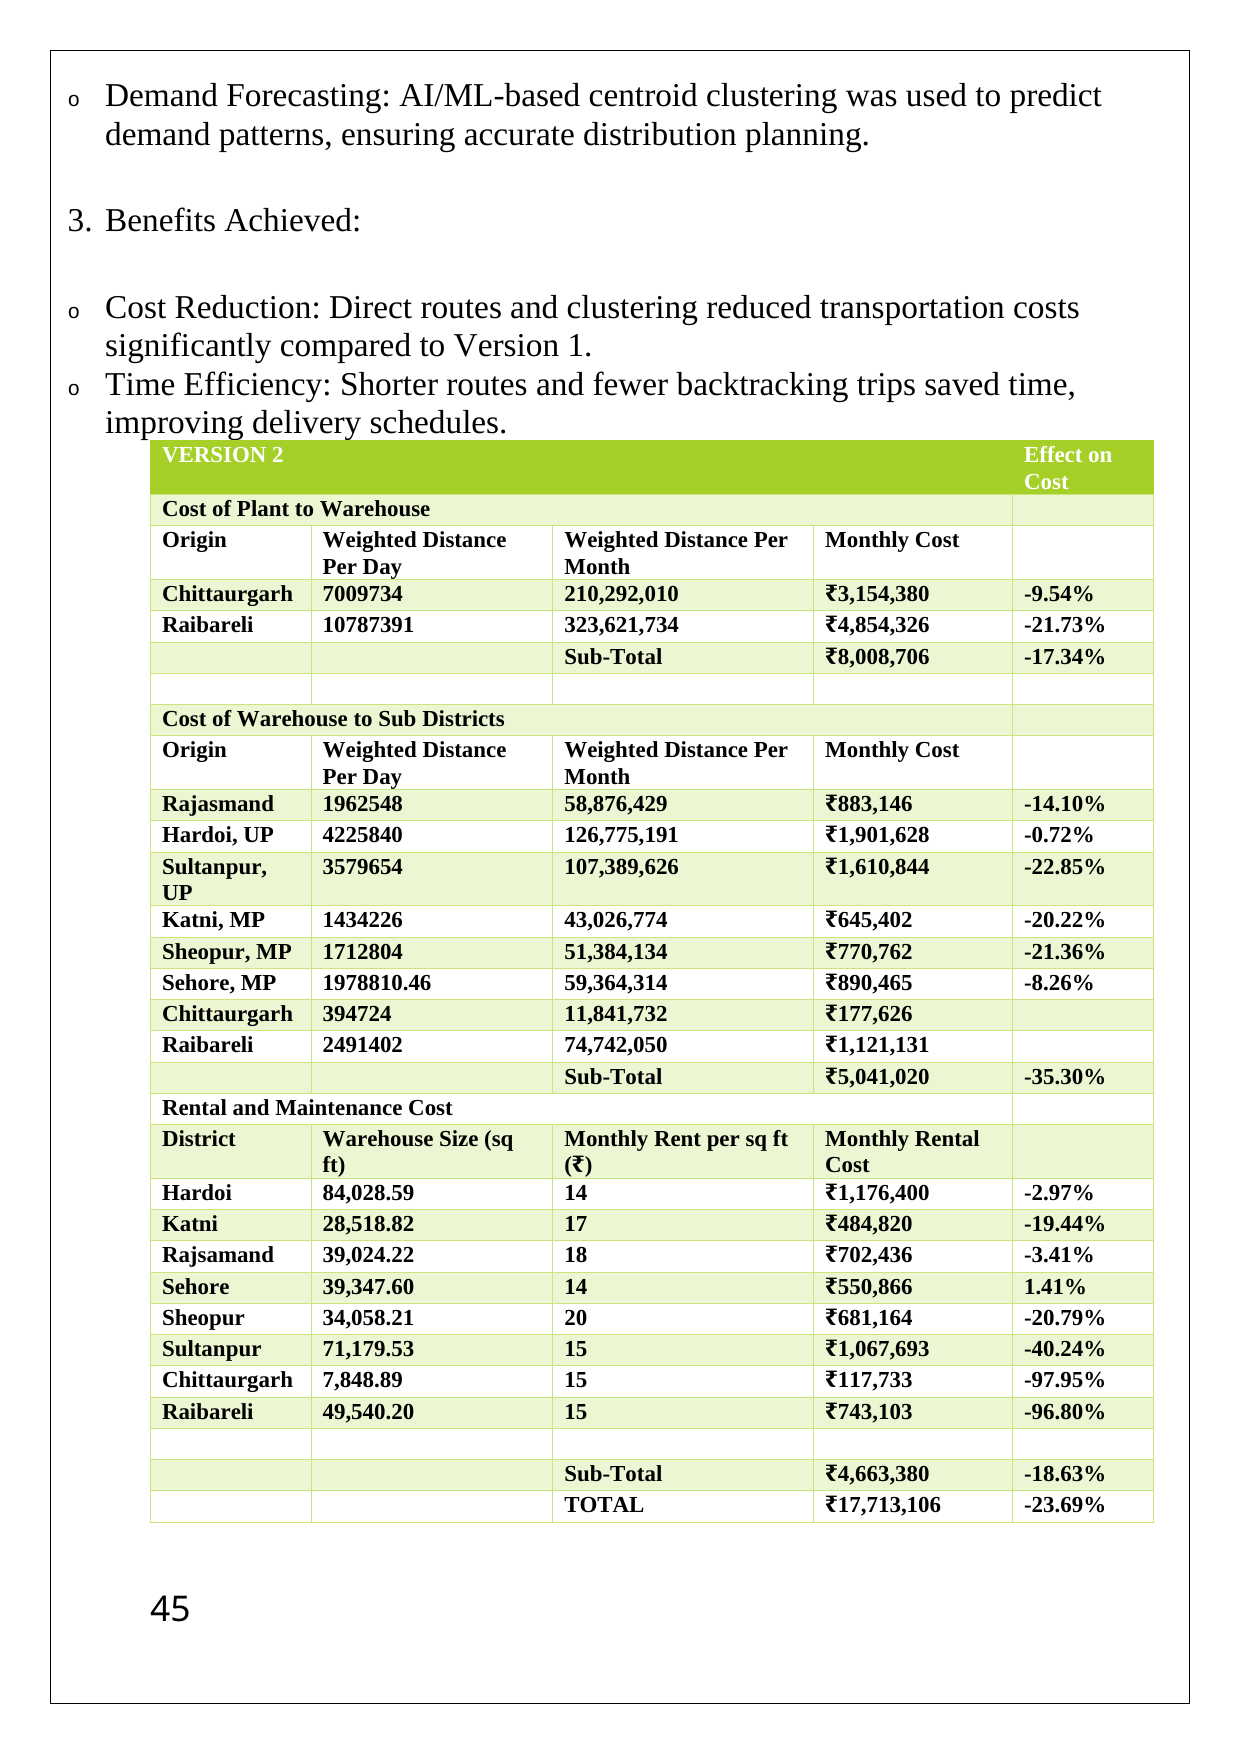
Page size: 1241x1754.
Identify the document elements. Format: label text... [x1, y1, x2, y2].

table_cell 15 [553, 1335, 813, 1365]
table_cell 14 [553, 1179, 813, 1209]
table_cell -19.44% [1013, 1210, 1153, 1240]
table_cell Weighted Distance Per Day [312, 526, 552, 579]
table_cell Raibareli [151, 1031, 311, 1062]
table_cell 4225840 [312, 821, 552, 852]
table_cell [814, 1429, 1012, 1459]
table_cell [1013, 1031, 1153, 1062]
table_cell Monthly Rental Cost [814, 1125, 1012, 1178]
table_cell Sub-Total [553, 1460, 813, 1490]
table_cell 71,179.53 [312, 1335, 552, 1365]
table_cell [1013, 526, 1153, 579]
table_cell 15 [553, 1366, 813, 1397]
table_cell -21.36% [1013, 938, 1153, 968]
table_cell [151, 1063, 311, 1093]
table_cell 43,026,774 [553, 906, 813, 937]
table_cell 20 [553, 1304, 813, 1334]
table_cell Origin [151, 736, 311, 789]
table_cell -35.30% [1013, 1063, 1153, 1093]
table_cell Cost of Warehouse to Sub Districts [151, 705, 1012, 735]
table_cell 84,028.59 [312, 1179, 552, 1209]
table_cell [1013, 1094, 1153, 1124]
table_cell 17 [553, 1210, 813, 1240]
table_cell ₹5,041,020 [814, 1063, 1012, 1093]
table_cell ₹177,626 [814, 1000, 1012, 1030]
list Cost Reduction: Direct routes and clustering reduced transportation costs significantly compared to Version 1. [67, 287, 1139, 364]
table_cell ₹890,465 [814, 969, 1012, 999]
table_cell 1712804 [312, 938, 552, 968]
table_cell -20.22% [1013, 906, 1153, 937]
table_cell Weighted Distance Per Month [553, 736, 813, 789]
table_cell 394724 [312, 1000, 552, 1030]
table_cell Warehouse Size (sq ft) [312, 1125, 552, 1178]
table_cell Monthly Cost [814, 526, 1012, 579]
table_cell ₹702,436 [814, 1241, 1012, 1272]
table_cell -22.85% [1013, 853, 1153, 905]
table_cell -17.34% [1013, 643, 1153, 673]
table_cell [312, 1460, 552, 1490]
table_cell Chittaurgarh [151, 580, 311, 610]
table_cell 51,384,134 [553, 938, 813, 968]
table_cell Weighted Distance Per Day [312, 736, 552, 789]
table_cell 15 [553, 1398, 813, 1428]
table_cell Chittaurgarh [151, 1366, 311, 1397]
table_cell -8.26% [1013, 969, 1153, 999]
table_cell 323,621,734 [553, 611, 813, 642]
table_cell 34,058.21 [312, 1304, 552, 1334]
table_cell [151, 643, 311, 673]
table_cell 39,347.60 [312, 1273, 552, 1303]
table_cell -0.72% [1013, 821, 1153, 852]
table_cell Hardoi [151, 1179, 311, 1209]
table_cell -3.41% [1013, 1241, 1153, 1272]
table_cell 107,389,626 [553, 853, 813, 905]
list Demand Forecasting: AI/ML-based centroid clustering was used to predict demand patterns, ensuring accurate distribution planning. [67, 76, 1139, 201]
table_cell Sehore [151, 1273, 311, 1303]
table_cell 1.41% [1013, 1273, 1153, 1303]
table_cell [553, 1429, 813, 1459]
table_cell 59,364,314 [553, 969, 813, 999]
table_cell [1013, 1000, 1153, 1030]
table_cell 10787391 [312, 611, 552, 642]
table_cell Rental and Maintenance Cost [151, 1094, 1012, 1124]
table_cell ₹1,901,628 [814, 821, 1012, 852]
table_cell -14.10% [1013, 790, 1153, 820]
table_cell [312, 1063, 552, 1093]
table_cell ₹3,154,380 [814, 580, 1012, 610]
table_cell 74,742,050 [553, 1031, 813, 1062]
table_cell [1013, 1125, 1153, 1178]
table_cell -23.69% [1013, 1491, 1153, 1522]
table_cell ₹1,121,131 [814, 1031, 1012, 1062]
table_cell [151, 1460, 311, 1490]
table_cell 28,518.82 [312, 1210, 552, 1240]
list Time Efficiency: Shorter routes and fewer backtracking trips saved time, improving delivery schedules. [67, 364, 1139, 440]
table_cell Monthly Cost [814, 736, 1012, 789]
table_cell ₹770,762 [814, 938, 1012, 968]
table_cell [312, 674, 552, 704]
table_cell ₹17,713,106 [814, 1491, 1012, 1522]
table_cell [814, 674, 1012, 704]
table_cell Cost of Plant to Warehouse [151, 495, 1012, 525]
table_cell [312, 1491, 552, 1522]
table_cell 7009734 [312, 580, 552, 610]
table_cell Monthly Rent per sq ft (₹) [553, 1125, 813, 1178]
table_cell 14 [553, 1273, 813, 1303]
table_cell ₹1,610,844 [814, 853, 1012, 905]
table_cell [1013, 674, 1153, 704]
table_cell 126,775,191 [553, 821, 813, 852]
table_cell [553, 674, 813, 704]
table_cell 49,540.20 [312, 1398, 552, 1428]
table_cell Sehore, MP [151, 969, 311, 999]
table_cell Sheopur [151, 1304, 311, 1334]
table_cell -96.80% [1013, 1398, 1153, 1428]
table_cell ₹8,008,706 [814, 643, 1012, 673]
table_header VERSION 2 [151, 441, 1012, 494]
table_cell ₹550,866 [814, 1273, 1012, 1303]
table_cell 58,876,429 [553, 790, 813, 820]
table_cell Hardoi, UP [151, 821, 311, 852]
table_cell 11,841,732 [553, 1000, 813, 1030]
table_cell 210,292,010 [553, 580, 813, 610]
table_cell TOTAL [553, 1491, 813, 1522]
table_cell Sub-Total [553, 643, 813, 673]
table_cell Rajasmand [151, 790, 311, 820]
table_cell ₹1,067,693 [814, 1335, 1012, 1365]
table_cell Sheopur, MP [151, 938, 311, 968]
table_cell Origin [151, 526, 311, 579]
table_cell ₹645,402 [814, 906, 1012, 937]
table_cell Rajsamand [151, 1241, 311, 1272]
list Benefits Achieved: [67, 201, 1139, 287]
table_cell 39,024.22 [312, 1241, 552, 1272]
table_cell Sultanpur [151, 1335, 311, 1365]
table_cell -97.95% [1013, 1366, 1153, 1397]
table_cell 18 [553, 1241, 813, 1272]
table_cell [1013, 736, 1153, 789]
table_cell ₹743,103 [814, 1398, 1012, 1428]
table_cell ₹681,164 [814, 1304, 1012, 1334]
table_cell ₹484,820 [814, 1210, 1012, 1240]
table_cell [1013, 1429, 1153, 1459]
table_cell ₹1,176,400 [814, 1179, 1012, 1209]
table_cell ₹883,146 [814, 790, 1012, 820]
table_cell District [151, 1125, 311, 1178]
table_cell 1434226 [312, 906, 552, 937]
table_cell -18.63% [1013, 1460, 1153, 1490]
table_cell [312, 643, 552, 673]
table_cell Sultanpur, UP [151, 853, 311, 905]
table_cell 1978810.46 [312, 969, 552, 999]
table_cell 3579654 [312, 853, 552, 905]
table_cell Katni, MP [151, 906, 311, 937]
table_cell Raibareli [151, 611, 311, 642]
table_cell Raibareli [151, 1398, 311, 1428]
table_cell 1962548 [312, 790, 552, 820]
table_cell 2491402 [312, 1031, 552, 1062]
table_cell Chittaurgarh [151, 1000, 311, 1030]
table_cell 7,848.89 [312, 1366, 552, 1397]
table_cell -40.24% [1013, 1335, 1153, 1365]
table_cell -2.97% [1013, 1179, 1153, 1209]
table_cell -21.73% [1013, 611, 1153, 642]
table_cell [151, 1491, 311, 1522]
table_cell [151, 674, 311, 704]
table_cell -20.79% [1013, 1304, 1153, 1334]
table_cell [1013, 705, 1153, 735]
table_cell ₹4,663,380 [814, 1460, 1012, 1490]
table_cell [151, 1429, 311, 1459]
table_cell ₹4,854,326 [814, 611, 1012, 642]
table_cell [312, 1429, 552, 1459]
table_cell Weighted Distance Per Month [553, 526, 813, 579]
table_cell Sub-Total [553, 1063, 813, 1093]
table_cell ₹117,733 [814, 1366, 1012, 1397]
table_cell -9.54% [1013, 580, 1153, 610]
table_cell Katni [151, 1210, 311, 1240]
table_cell [1013, 495, 1153, 525]
table_header Effect on Cost [1013, 441, 1153, 494]
